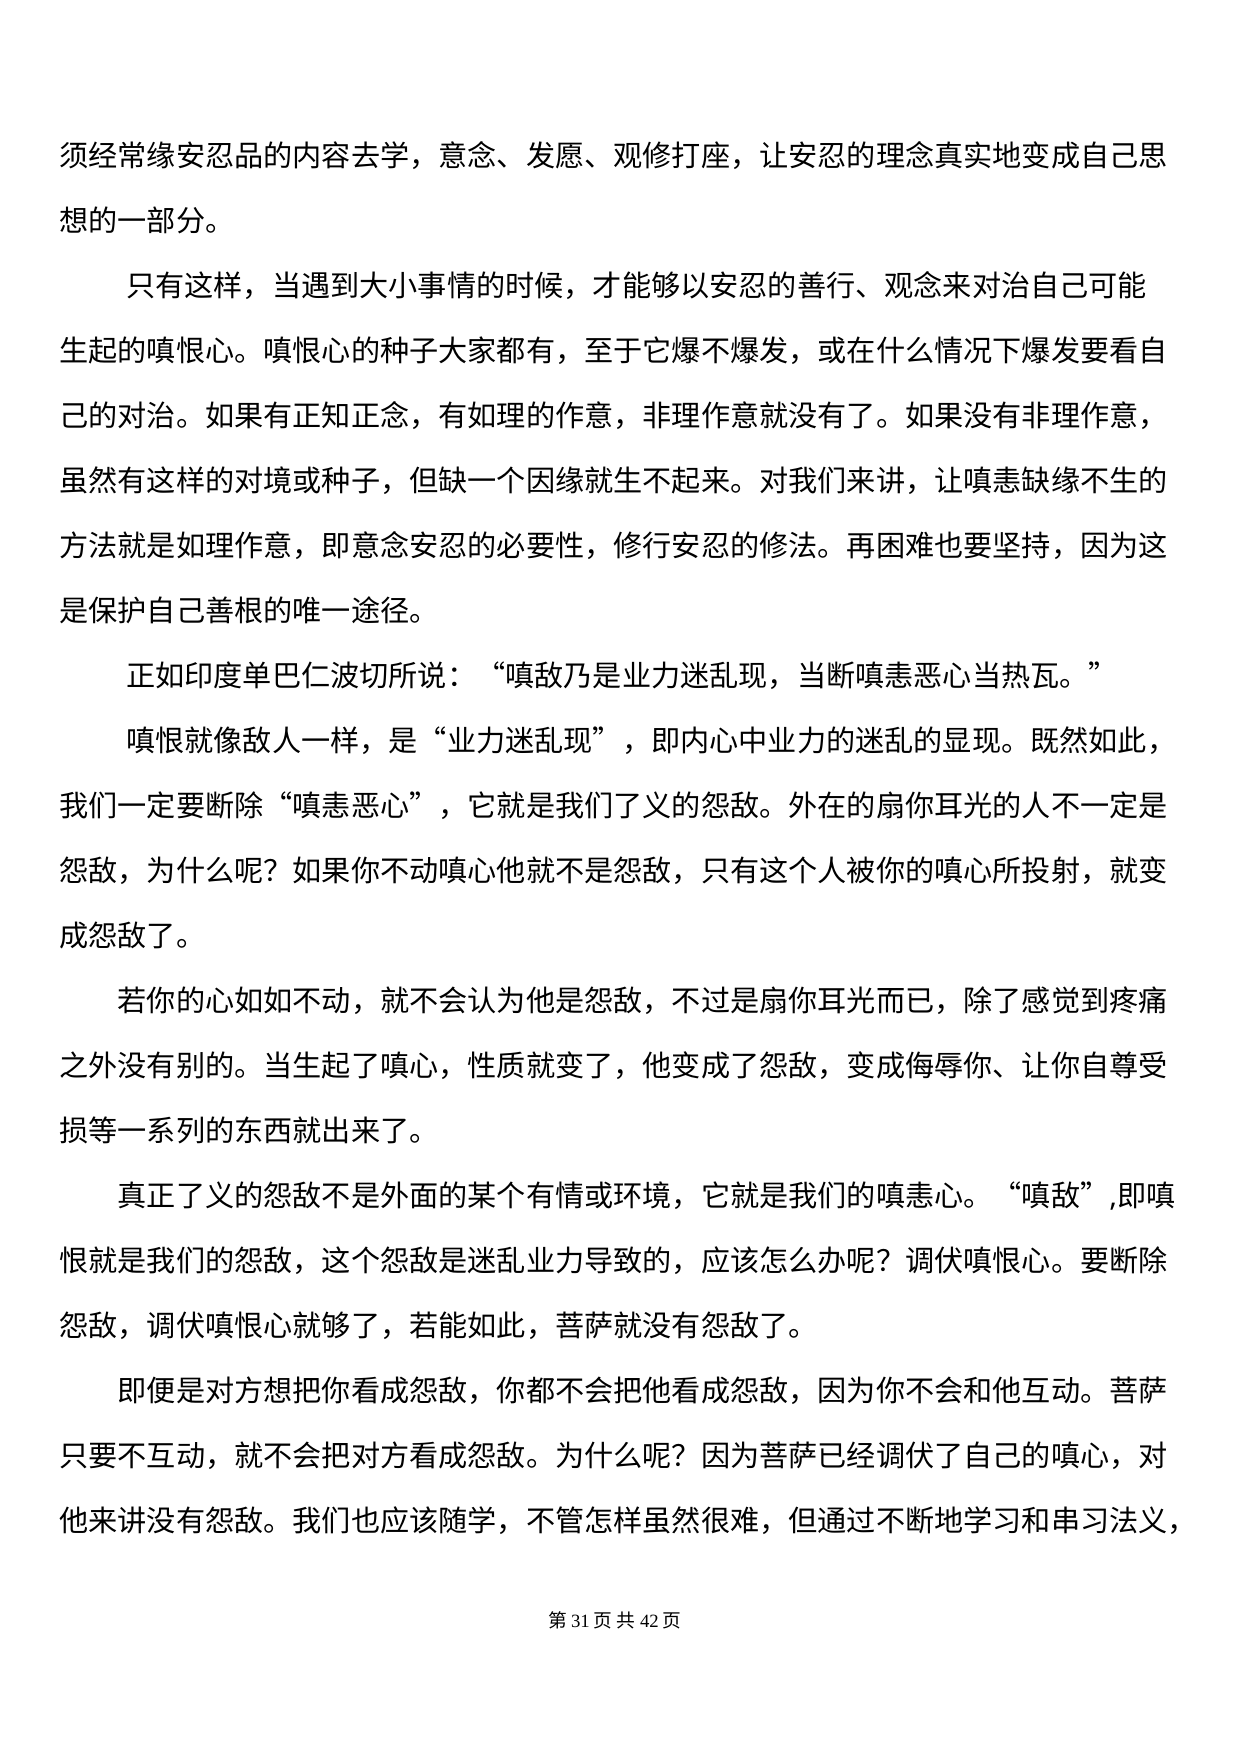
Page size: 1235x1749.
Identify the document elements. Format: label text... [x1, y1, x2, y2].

text 真正了义的怨敌不是外面的某个有情或环境，它就是我们的嗔恚心。“嗔敌”,即嗔恨就是我们的怨敌，这个怨敌是迷乱业力导致的，应该怎么办呢？调伏嗔恨心。要断除怨敌，调伏嗔恨心就够了，若能如此，菩萨就没有怨敌了。 [59, 1161, 1175, 1356]
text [59, 1356, 1175, 1551]
text 只有这样，当遇到大小事情的时候，才能够以安忍的善行、观念来对治自己可能生起的嗔恨心。嗔恨心的种子大家都有，至于它爆不爆发，或在什么情况下爆发要看自己的对治。如果有正知正念，有如理的作意，非理作意就没有了。如果没有非理作意，虽然有这样的对境或种子，但缺一个因缘就生不起来。对我们来讲，让嗔恚缺缘不生的方法就是如理作意，即意念安忍的必要性，修行安忍的修法。再困难也要坚持，因为这是保护自己善根的唯一途径。 [59, 251, 1175, 641]
text 若你的心如如不动，就不会认为他是怨敌，不过是扇你耳光而已，除了感觉到疼痛之外没有别的。当生起了嗔心，性质就变了，他变成了怨敌，变成侮辱你、让你自尊受损等一系列的东西就出来了。 [59, 966, 1175, 1161]
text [59, 121, 1175, 251]
text 正如印度单巴仁波切所说：“嗔敌乃是业力迷乱现，当断嗔恚恶心当热瓦。” [59, 641, 1175, 706]
text 嗔恨就像敌人一样，是“业力迷乱现”，即内心中业力的迷乱的显现。既然如此，我们一定要断除“嗔恚恶心”，它就是我们了义的怨敌。外在的扇你耳光的人不一定是怨敌，为什么呢？如果你不动嗔心他就不是怨敌，只有这个人被你的嗔心所投射，就变成怨敌了。 [59, 706, 1175, 966]
